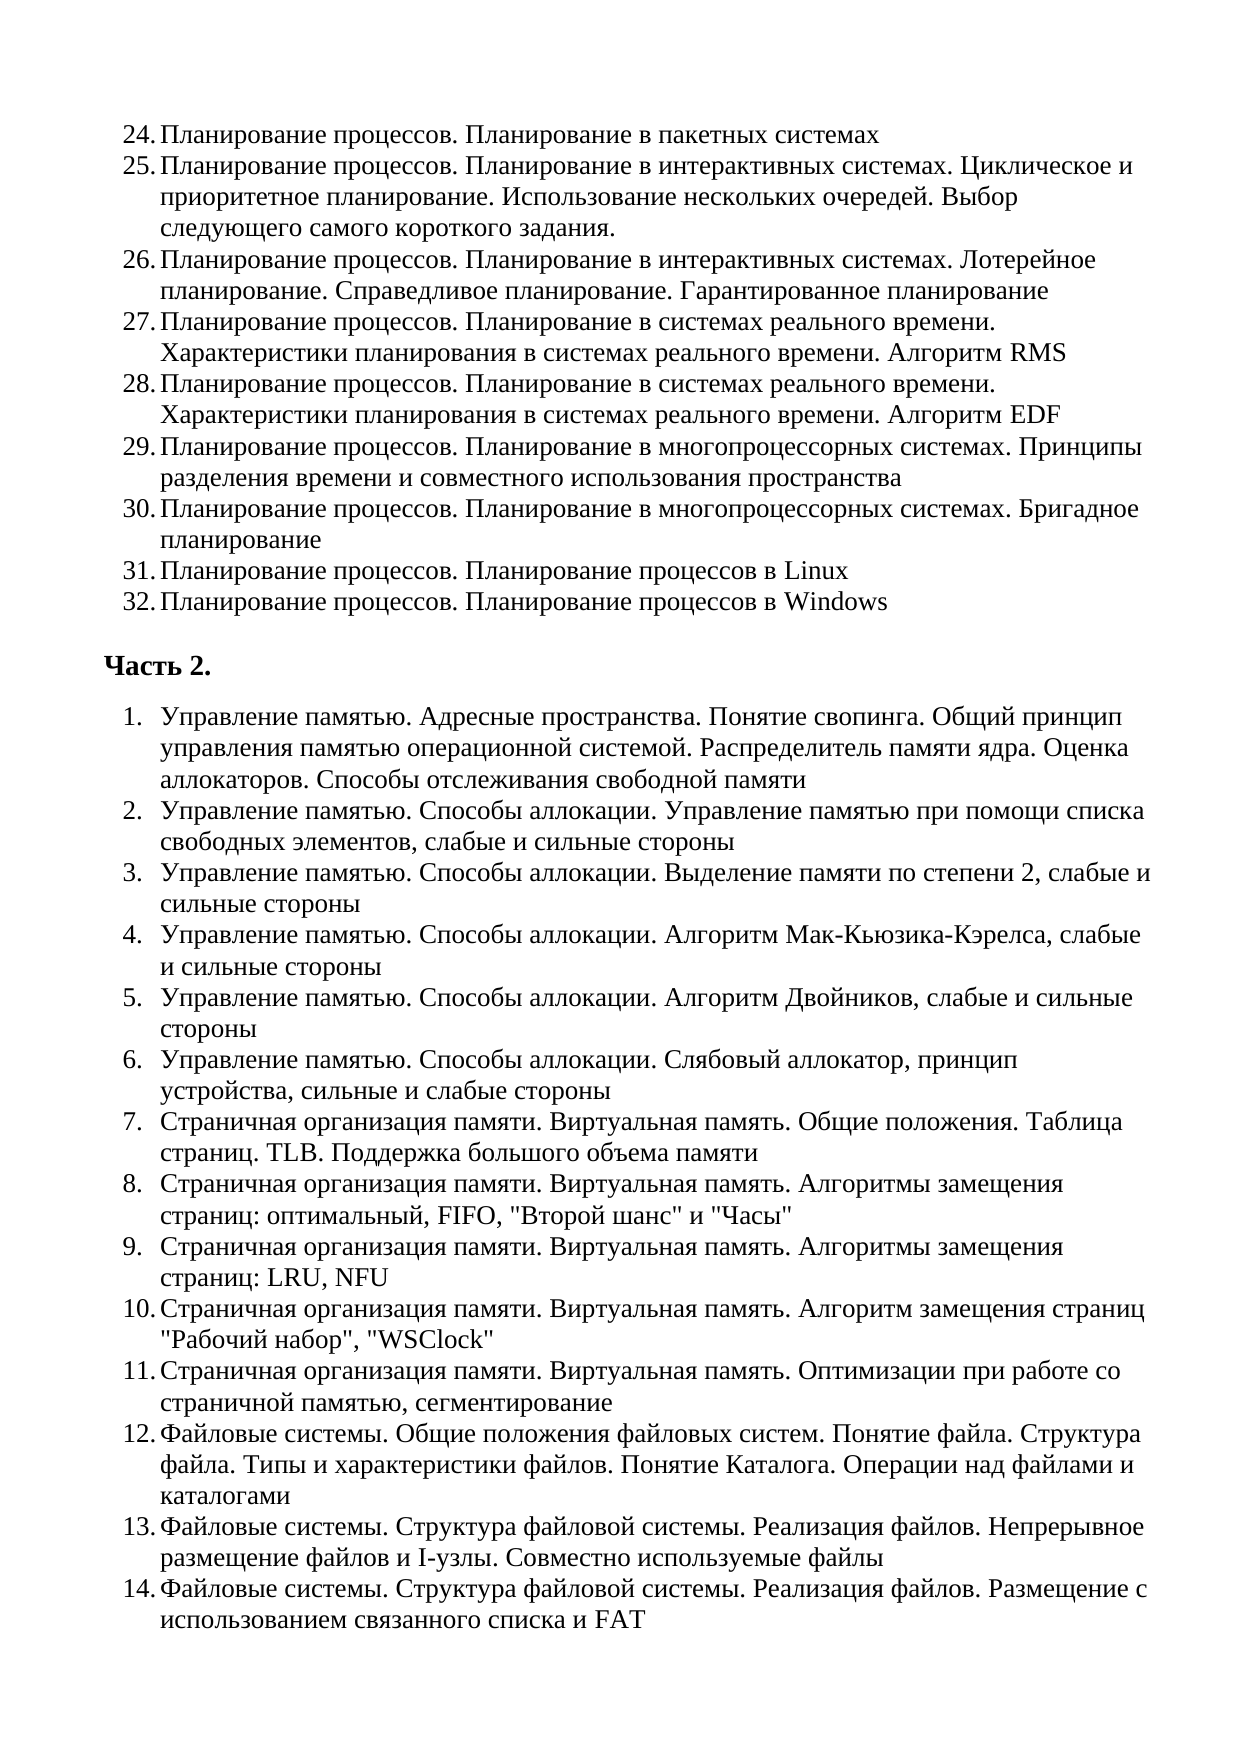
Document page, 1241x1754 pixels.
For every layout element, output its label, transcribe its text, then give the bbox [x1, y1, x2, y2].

list Планирование процессов. Планирование в интерактивных системах. Циклическое и приоритетное планирование. Использование нескольких очередей. Выбор следующего самого короткого задания. [122, 149, 1152, 243]
list Страничная организация памяти. Виртуальная память. Алгоритм замещения страниц "Рабочий набор", "WSClock" [122, 1292, 1152, 1354]
list Управление памятью. Способы аллокации. Алгоритм Двойников, слабые и сильные стороны [122, 981, 1152, 1043]
list Управление памятью. Способы аллокации. Алгоритм Мак-Кьюзика-Кэрелса, слабые и сильные стороны [122, 918, 1152, 981]
list Планирование процессов. Планирование в пакетных системах [122, 118, 1152, 149]
list Страничная организация памяти. Виртуальная память. Оптимизации при работе со страничной памятью, сегментирование [122, 1354, 1152, 1417]
list Файловые системы. Структура файловой системы. Реализация файлов. Размещение с использованием связанного списка и FAT [122, 1572, 1152, 1635]
list Страничная организация памяти. Виртуальная память. Алгоритмы замещения страниц: LRU, NFU [122, 1230, 1152, 1292]
list Управление памятью. Адресные пространства. Понятие свопинга. Общий принцип управления памятью операционной системой. Распределитель памяти ядра. Оценка аллокаторов. Способы отслеживания свободной памяти [122, 700, 1152, 794]
list Управление памятью. Способы аллокации. Слябовый аллокатор, принцип устройства, сильные и слабые стороны [122, 1043, 1152, 1105]
list Планирование процессов. Планирование в интерактивных системах. Лотерейное планирование. Справедливое планирование. Гарантированное планирование [122, 243, 1152, 305]
list Управление памятью. Способы аллокации. Выделение памяти по степени 2, слабые и сильные стороны [122, 856, 1152, 918]
list Управление памятью. Способы аллокации. Управление памятью при помощи списка свободных элементов, слабые и сильные стороны [122, 794, 1152, 856]
list Планирование процессов. Планирование в многопроцессорных системах. Бригадное планирование [122, 492, 1152, 554]
list Планирование процессов. Планирование процессов в Windows [122, 585, 1152, 616]
list Планирование процессов. Планирование в системах реального времени. Характеристики планирования в системах реального времени. Алгоритм EDF [122, 367, 1152, 429]
list Планирование процессов. Планирование в системах реального времени. Характеристики планирования в системах реального времени. Алгоритм RMS [122, 305, 1152, 367]
list Файловые системы. Общие положения файловых систем. Понятие файла. Структура файла. Типы и характеристики файлов. Понятие Каталога. Операции над файлами и каталогами [122, 1417, 1152, 1510]
list Страничная организация памяти. Виртуальная память. Алгоритмы замещения страниц: оптимальный, FIFO, "Второй шанс" и "Часы" [122, 1168, 1152, 1230]
text Часть 2. [103, 648, 1152, 681]
list Планирование процессов. Планирование процессов в Linux [122, 554, 1152, 585]
list Планирование процессов. Планирование в многопроцессорных системах. Принципы разделения времени и совместного использования пространства [122, 429, 1152, 492]
list Файловые системы. Структура файловой системы. Реализация файлов. Непрерывное размещение файлов и I-узлы. Совместно используемые файлы [122, 1510, 1152, 1572]
list Страничная организация памяти. Виртуальная память. Общие положения. Таблица страниц. TLB. Поддержка большого объема памяти [122, 1105, 1152, 1168]
